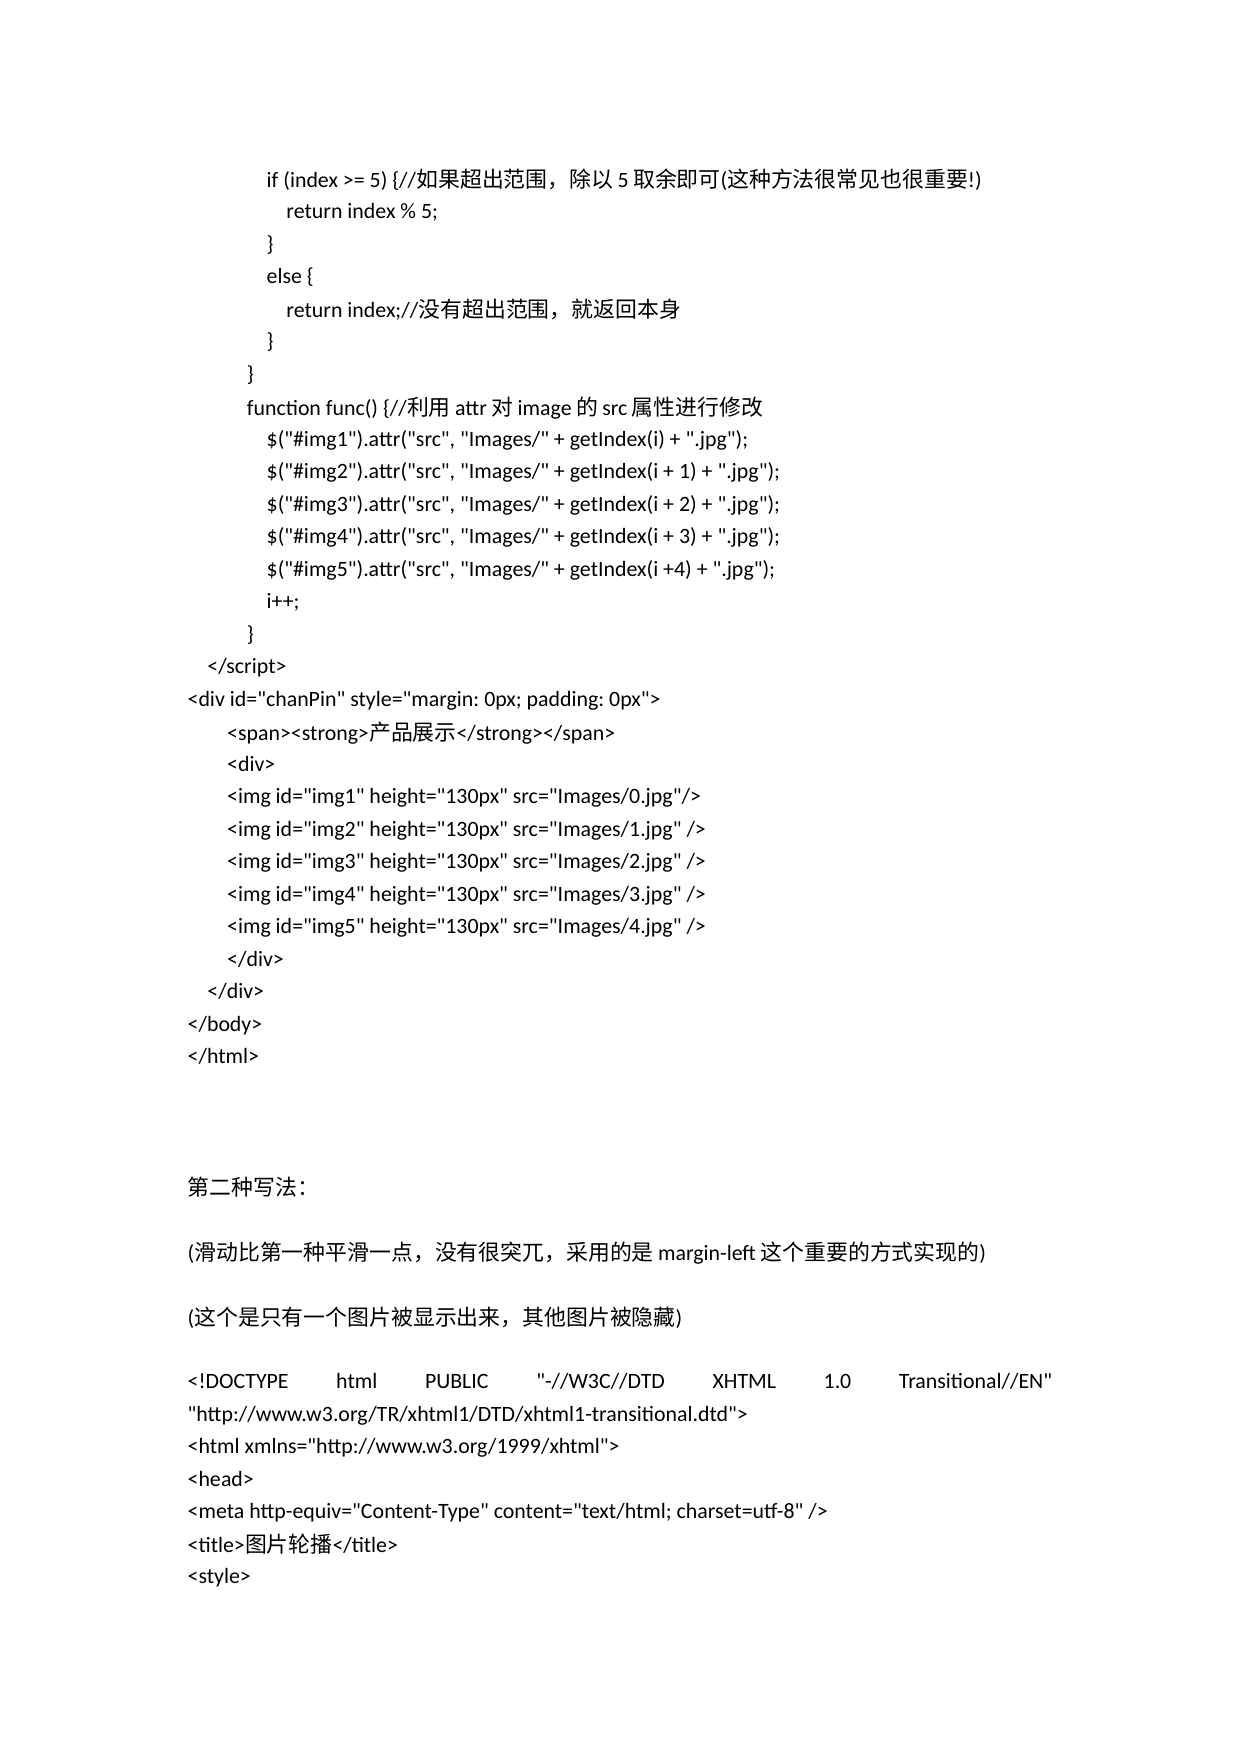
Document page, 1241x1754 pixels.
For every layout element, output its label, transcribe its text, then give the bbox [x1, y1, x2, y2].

text <!DOCTYPE html PUBLIC "-//W3C//DTD XHTML 1.0 Transitional//EN" "http://www.w3.org/TR/xhtml1/DTD/xhtml1-transitional.dtd"> [187, 1364, 1053, 1429]
text <span><strong>产品展示</strong></span> [187, 714, 1053, 747]
text $("#img2").attr("src", "Images/" + getIndex(i + 1) + ".jpg"); [187, 454, 1053, 487]
text <head> [187, 1462, 1053, 1494]
text </script> [187, 649, 1053, 682]
text if (index >= 5) {//如果超出范围，除以5取余即可(这种方法很常见也很重要!) [187, 162, 1053, 194]
text $("#img3").attr("src", "Images/" + getIndex(i + 2) + ".jpg"); [187, 487, 1053, 519]
text <div> [187, 747, 1053, 779]
text $("#img1").attr("src", "Images/" + getIndex(i) + ".jpg"); [187, 422, 1053, 454]
text </html> [187, 1039, 1053, 1072]
text <meta http-equiv="Content-Type" content="text/html; charset=utf-8" /> [187, 1494, 1053, 1527]
text } [187, 324, 1053, 357]
text } [187, 227, 1053, 259]
text <title>图片轮播</title> [187, 1527, 1053, 1559]
text (滑动比第一种平滑一点，没有很突兀，采用的是margin-left这个重要的方式实现的) [187, 1234, 1053, 1267]
text function func() {//利用attr对image的src属性进行修改 [187, 389, 1053, 422]
text <html xmlns="http://www.w3.org/1999/xhtml"> [187, 1429, 1053, 1462]
text $("#img4").attr("src", "Images/" + getIndex(i + 3) + ".jpg"); [187, 519, 1053, 552]
text </div> [187, 974, 1053, 1007]
text $("#img5").attr("src", "Images/" + getIndex(i +4) + ".jpg"); [187, 552, 1053, 584]
text return index % 5; [187, 194, 1053, 227]
text </body> [187, 1007, 1053, 1039]
text </div> [187, 942, 1053, 974]
text <div id="chanPin" style="margin: 0px; padding: 0px"> [187, 682, 1053, 714]
text <img id="img5" height="130px" src="Images/4.jpg" /> [187, 909, 1053, 942]
text (这个是只有一个图片被显示出来，其他图片被隐藏) [187, 1299, 1053, 1332]
text 第二种写法： [187, 1169, 1053, 1202]
text <img id="img4" height="130px" src="Images/3.jpg" /> [187, 877, 1053, 909]
text <img id="img3" height="130px" src="Images/2.jpg" /> [187, 844, 1053, 877]
text else { [187, 259, 1053, 292]
text return index;//没有超出范围，就返回本身 [187, 292, 1053, 324]
text } [187, 357, 1053, 389]
text <img id="img1" height="130px" src="Images/0.jpg"/> [187, 779, 1053, 812]
text <img id="img2" height="130px" src="Images/1.jpg" /> [187, 812, 1053, 844]
text } [187, 617, 1053, 649]
text <style> [187, 1559, 1053, 1592]
text i++; [187, 584, 1053, 617]
